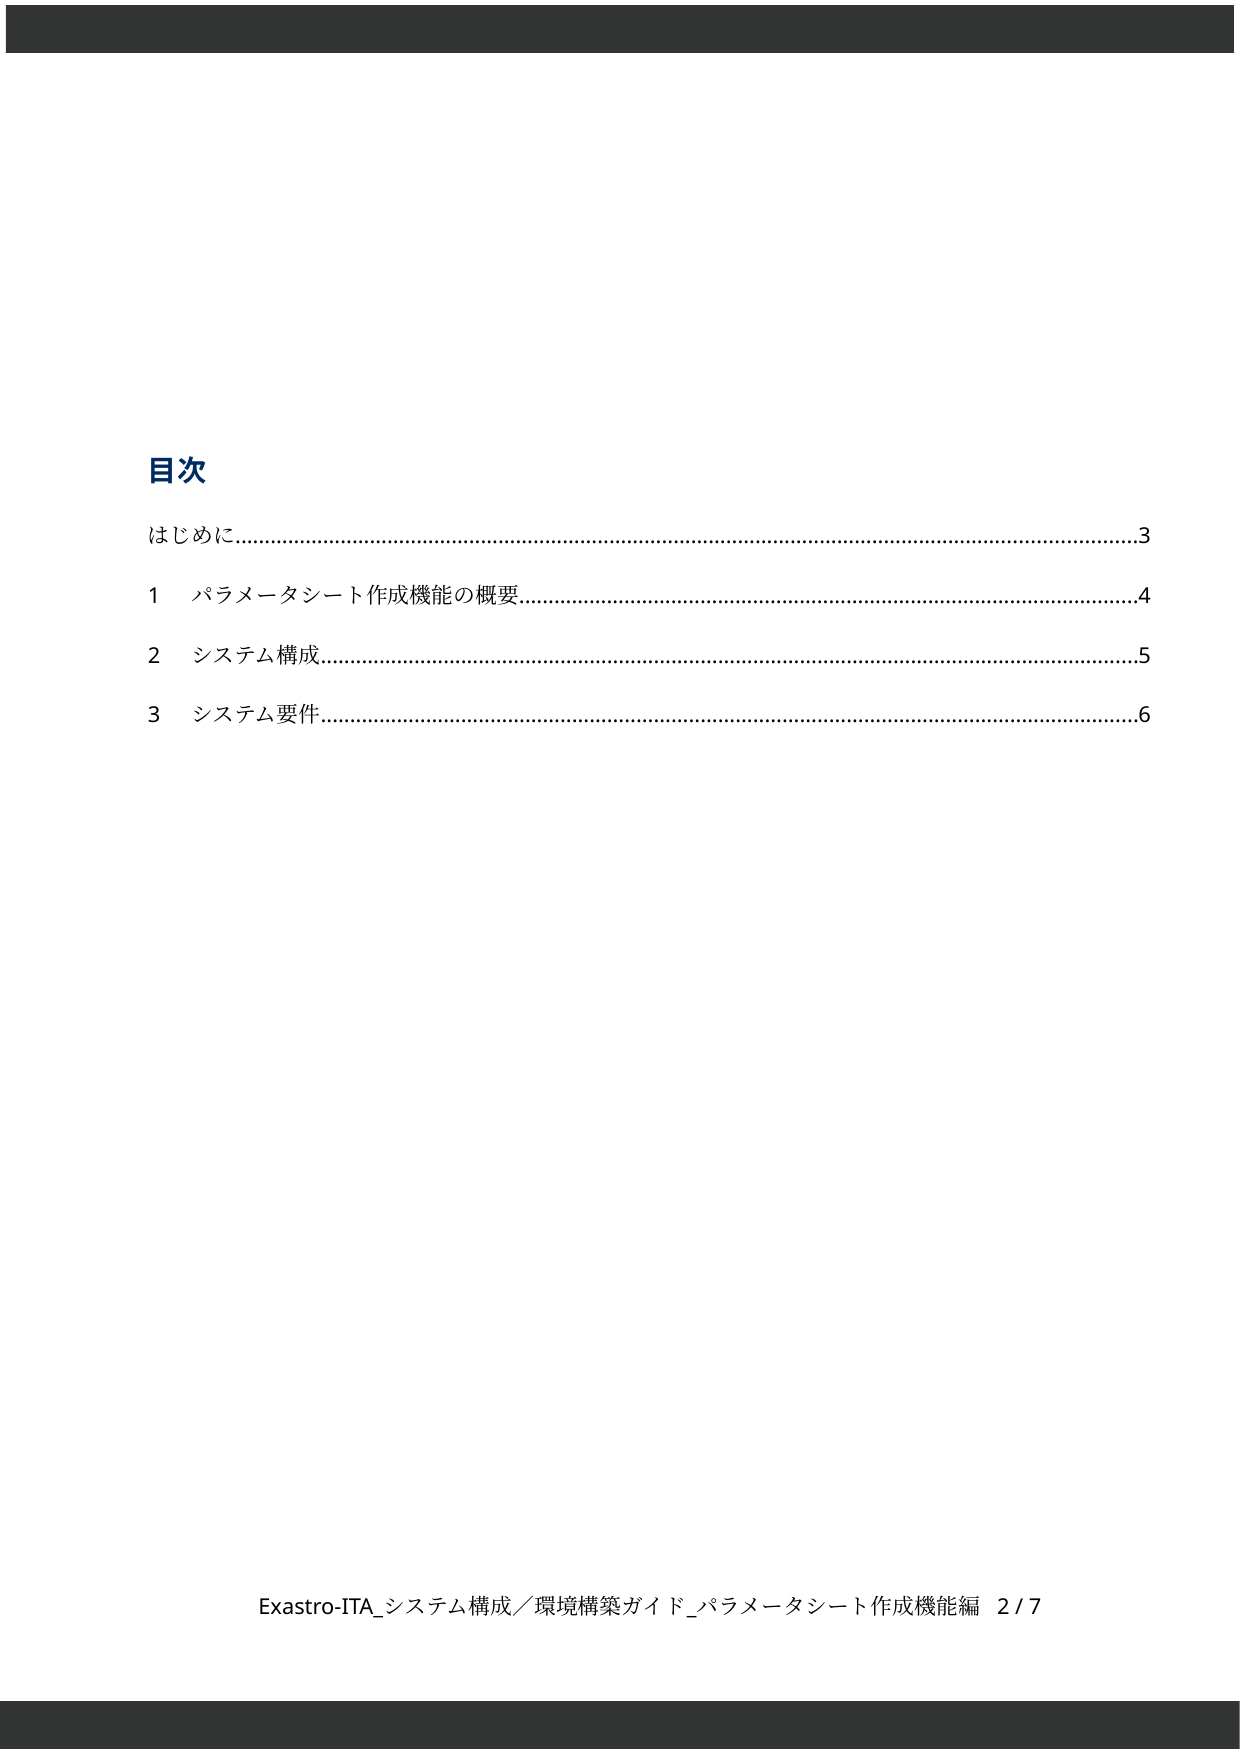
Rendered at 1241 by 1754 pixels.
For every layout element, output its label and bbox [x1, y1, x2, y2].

picture [5, 5, 1234, 53]
picture [0, 1701, 1240, 1749]
